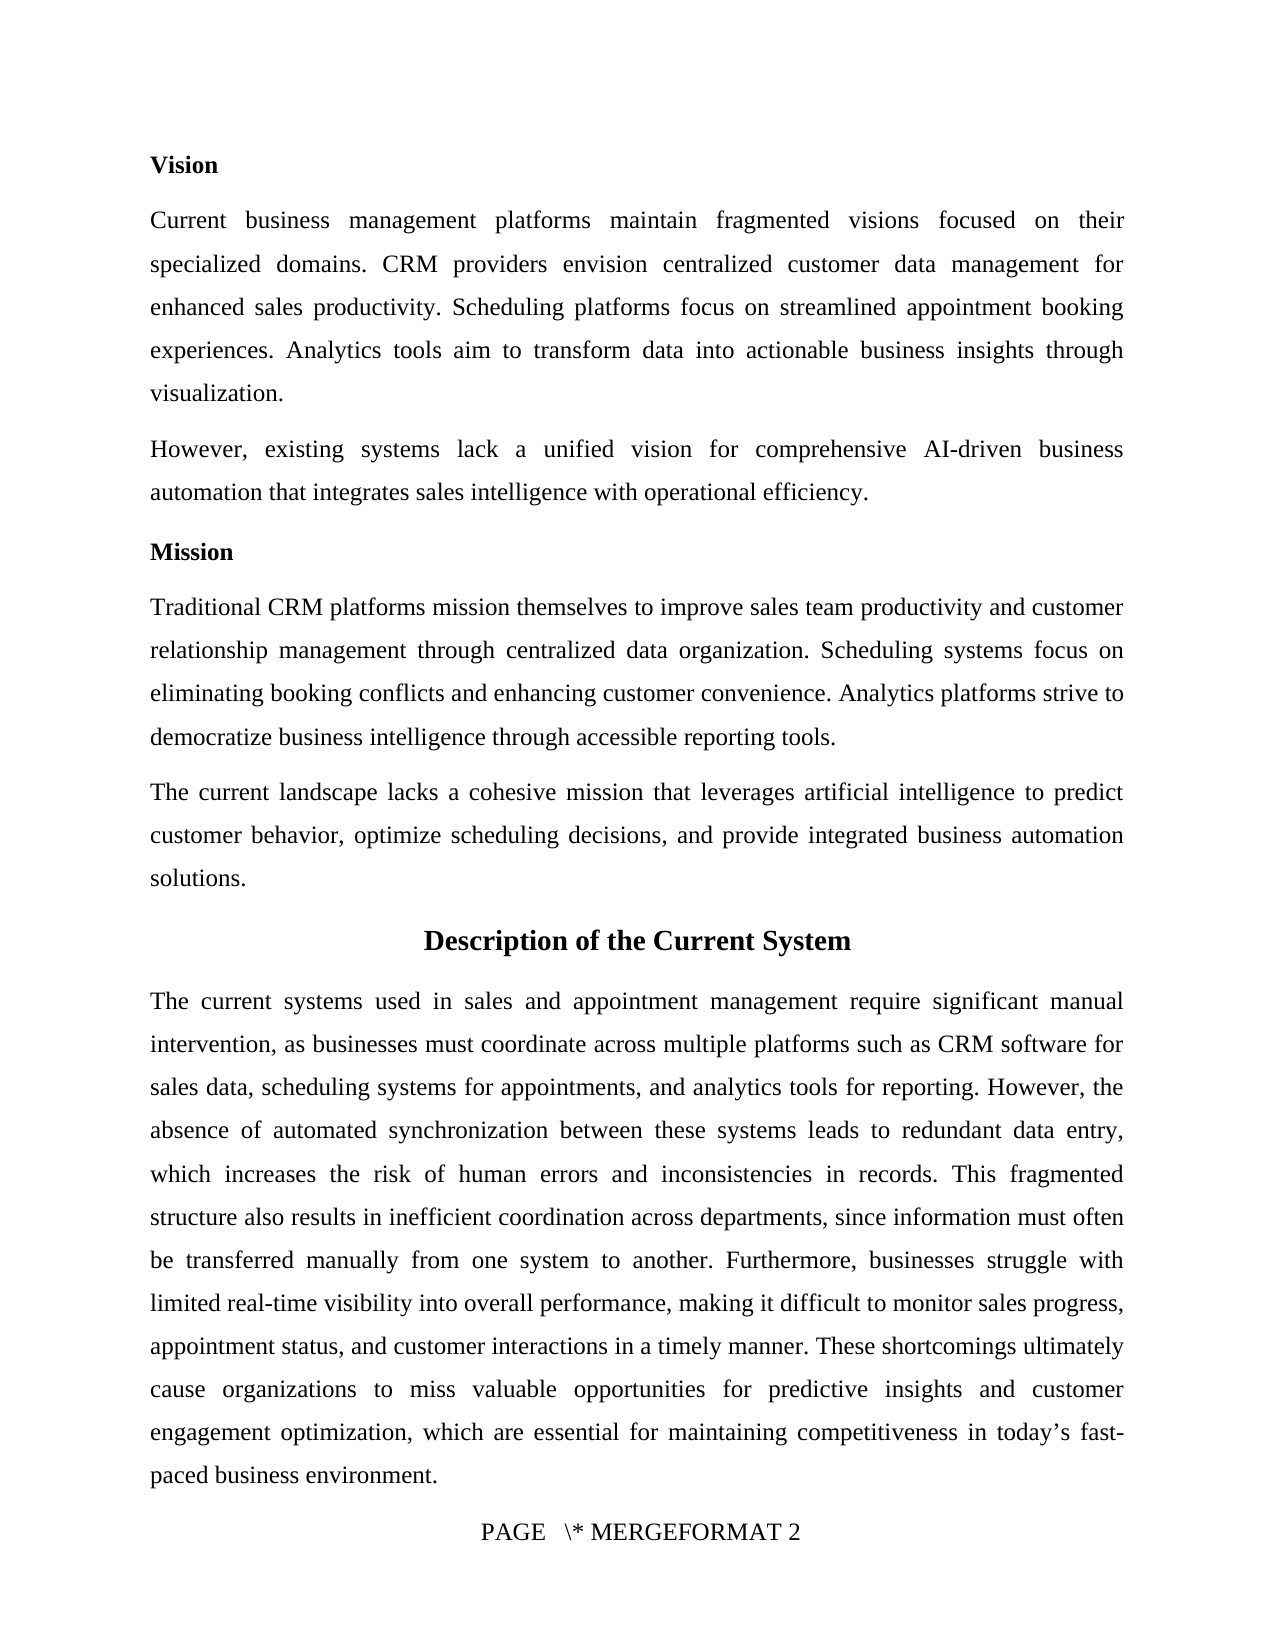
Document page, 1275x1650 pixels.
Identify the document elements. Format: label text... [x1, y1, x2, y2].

text The current systems used in sales and appointment management require significant manual intervention, as businesses must coordinate across multiple platforms such as CRM software for sales data, scheduling systems for appointments, and analytics tools for reporting. However, the absence of automated synchronization between these systems leads to redundant data entry, which increases the risk of human errors and inconsistencies in records. This fragmented structure also results in inefficient coordination across departments, since information must often be transferred manually from one system to another. Furthermore, businesses struggle with limited real-time visibility into overall performance, making it difficult to monitor sales progress, appointment status, and customer interactions in a timely manner. These shortcomings ultimately cause organizations to miss valuable opportunities for predictive insights and customer engagement optimization, which are essential for maintaining competitiveness in today’s fast-paced business environment. [150, 986, 1125, 1489]
text However, existing systems lack a unified vision for comprehensive AI-driven business automation that integrates sales intelligence with operational efficiency. [150, 434, 1125, 506]
text Current business management platforms maintain fragmented visions focused on their specialized domains. CRM providers envision centralized customer data management for enhanced sales productivity. Scheduling platforms focus on streamlined appointment booking experiences. Analytics tools aim to transform data into actionable business insights through visualization. [150, 206, 1125, 407]
subtitle Vision [150, 150, 1125, 179]
subtitle Description of the Current System [150, 923, 1125, 957]
subtitle Mission [150, 537, 1125, 565]
text Traditional CRM platforms mission themselves to improve sales team productivity and customer relationship management through centralized data organization. Scheduling systems focus on eliminating booking conflicts and enhancing customer convenience. Analytics platforms strive to democratize business intelligence through accessible reporting tools. [150, 592, 1125, 750]
text The current landscape lacks a cohesive mission that leverages artificial intelligence to predict customer behavior, optimize scheduling decisions, and provide integrated business automation solutions. [150, 777, 1125, 892]
